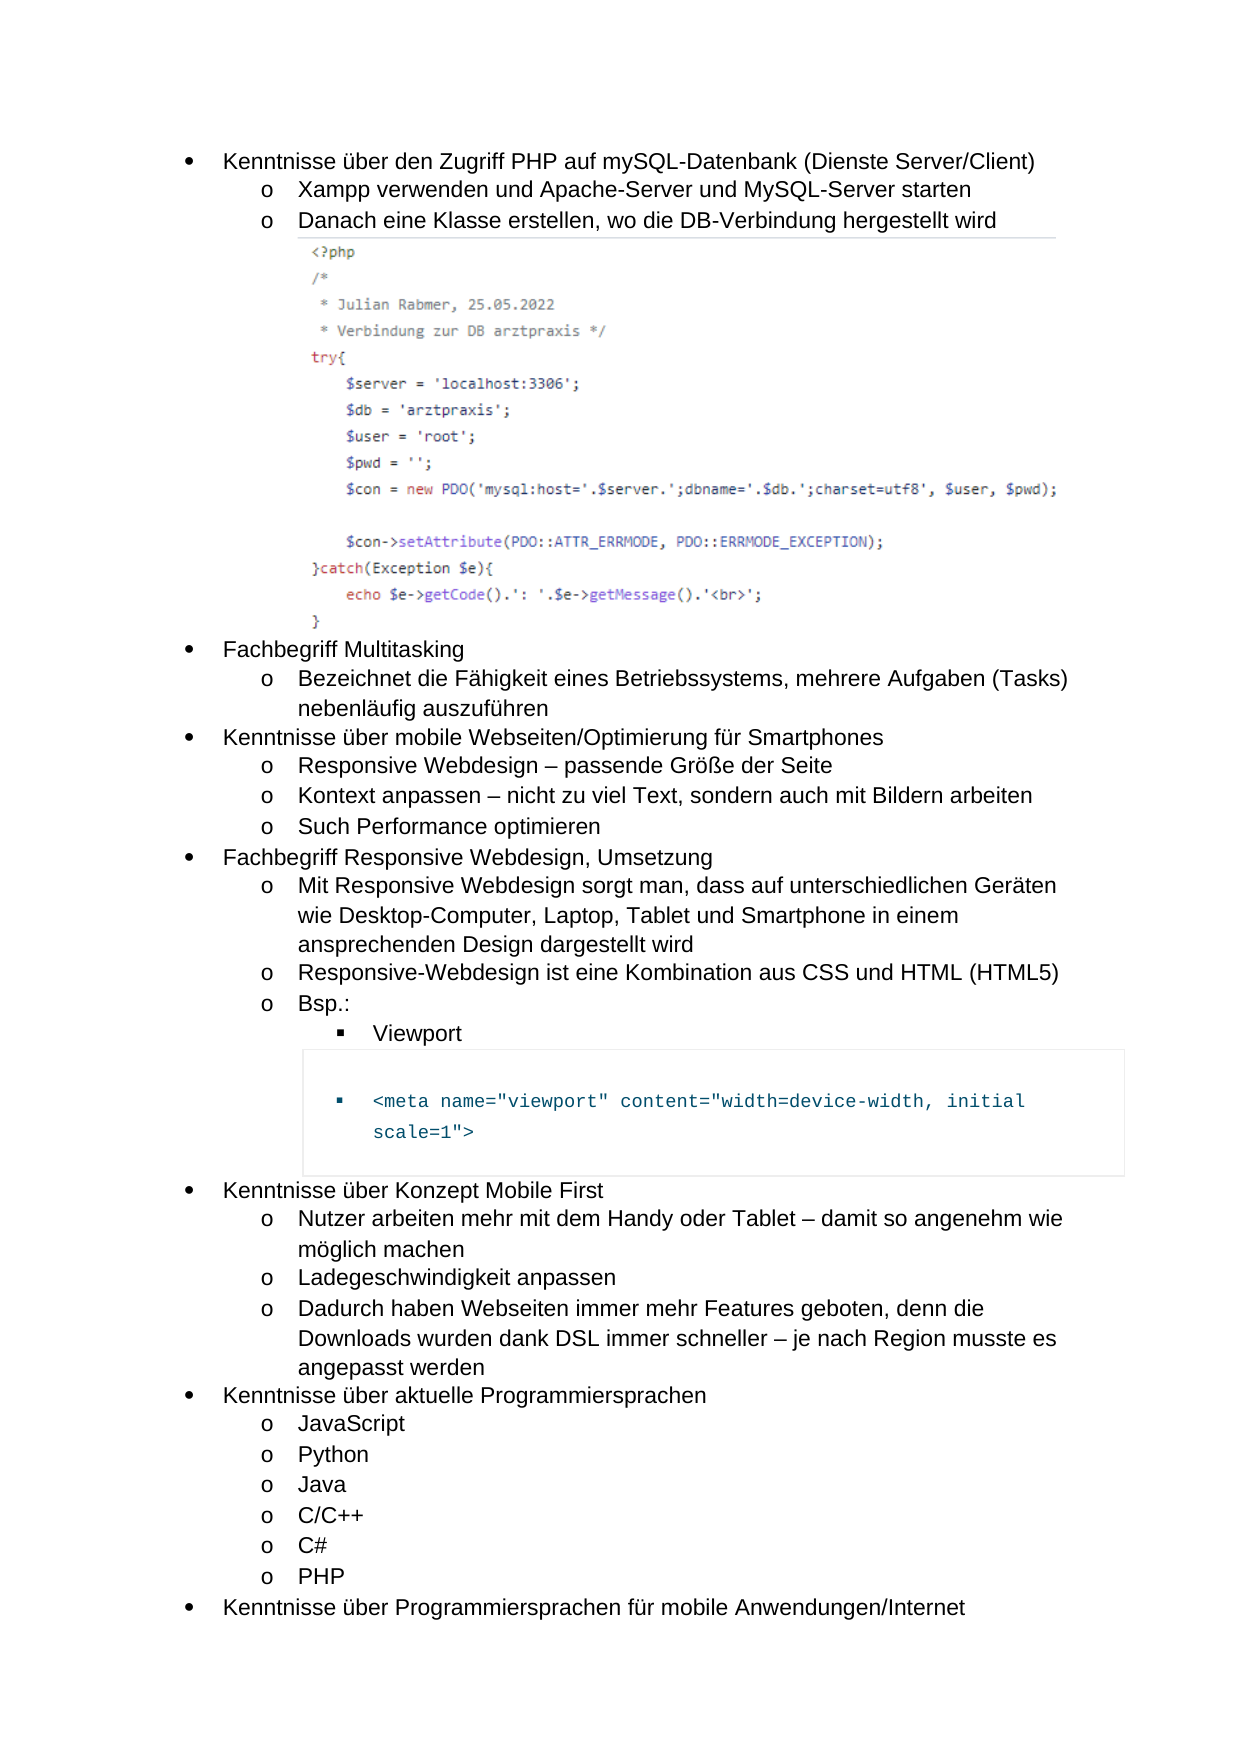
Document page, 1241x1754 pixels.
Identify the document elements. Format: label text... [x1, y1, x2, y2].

picture [881, 1097, 886, 1105]
list Kenntnisse über Programmiersprachen für mobile Anwendungen/Internet [185, 1593, 1093, 1620]
list Responsive-Webdesign ist eine Kombination aus CSS und HTML (HTML5) [260, 959, 1093, 987]
list Kenntnisse über den Zugriff PHP auf mySQL-Datenbank (Dienste Server/Client) [185, 148, 1093, 174]
list Kenntnisse über mobile Webseiten/Optimierung für Smartphones [185, 723, 1093, 750]
list Xampp verwenden und Apache-Server und MySQL-Server starten [260, 176, 1093, 204]
list Responsive Webdesign – passende Größe der Seite [260, 752, 1093, 780]
list C# [260, 1532, 1093, 1561]
list Such Performance optimieren [260, 813, 1093, 841]
list Python [260, 1441, 1093, 1469]
list PHP [260, 1563, 1093, 1591]
picture [971, 1097, 976, 1105]
picture [297, 237, 1056, 634]
picture [521, 1097, 526, 1105]
list C/C++ [260, 1502, 1093, 1530]
list Kenntnisse über Konzept Mobile First [185, 1177, 1093, 1203]
list <meta name="viewport" content="width=device-width, initial scale=1"> [304, 1050, 1124, 1175]
list Nutzer arbeiten mehr mit dem Handy oder Tablet – damit so angenehm wie möglich machen [260, 1205, 1093, 1262]
list Kenntnisse über aktuelle Programmiersprachen [185, 1382, 1093, 1408]
list Dadurch haben Webseiten immer mehr Features geboten, denn die Downloads wurden dank DSL immer schneller – je nach Region musste es angepasst werden [260, 1294, 1093, 1380]
list JavaScript [260, 1410, 1093, 1439]
list Danach eine Klasse erstellen, wo die DB-Verbindung hergestellt wird [260, 207, 1093, 235]
list Bsp.: [260, 990, 1093, 1018]
list Fachbegriff Multitasking [185, 636, 1093, 662]
list Mit Responsive Webdesign sorgt man, dass auf unterschiedlichen Geräten wie Desktop-Computer, Laptop, Tablet und Smartphone in einem ansprechenden Design dargestellt wird [260, 872, 1093, 957]
list Bezeichnet die Fähigkeit eines Betriebssystems, mehrere Aufgaben (Tasks) nebenläufig auszuführen [260, 664, 1093, 721]
list Kontext anpassen – nicht zu viel Text, sondern auch mit Bildern arbeiten [260, 782, 1093, 811]
list Java [260, 1471, 1093, 1500]
list Ladegeschwindigkeit anpassen [260, 1264, 1093, 1292]
list Viewport [335, 1020, 1093, 1047]
list Fachbegriff Responsive Webdesign, Umsetzung [185, 843, 1093, 870]
